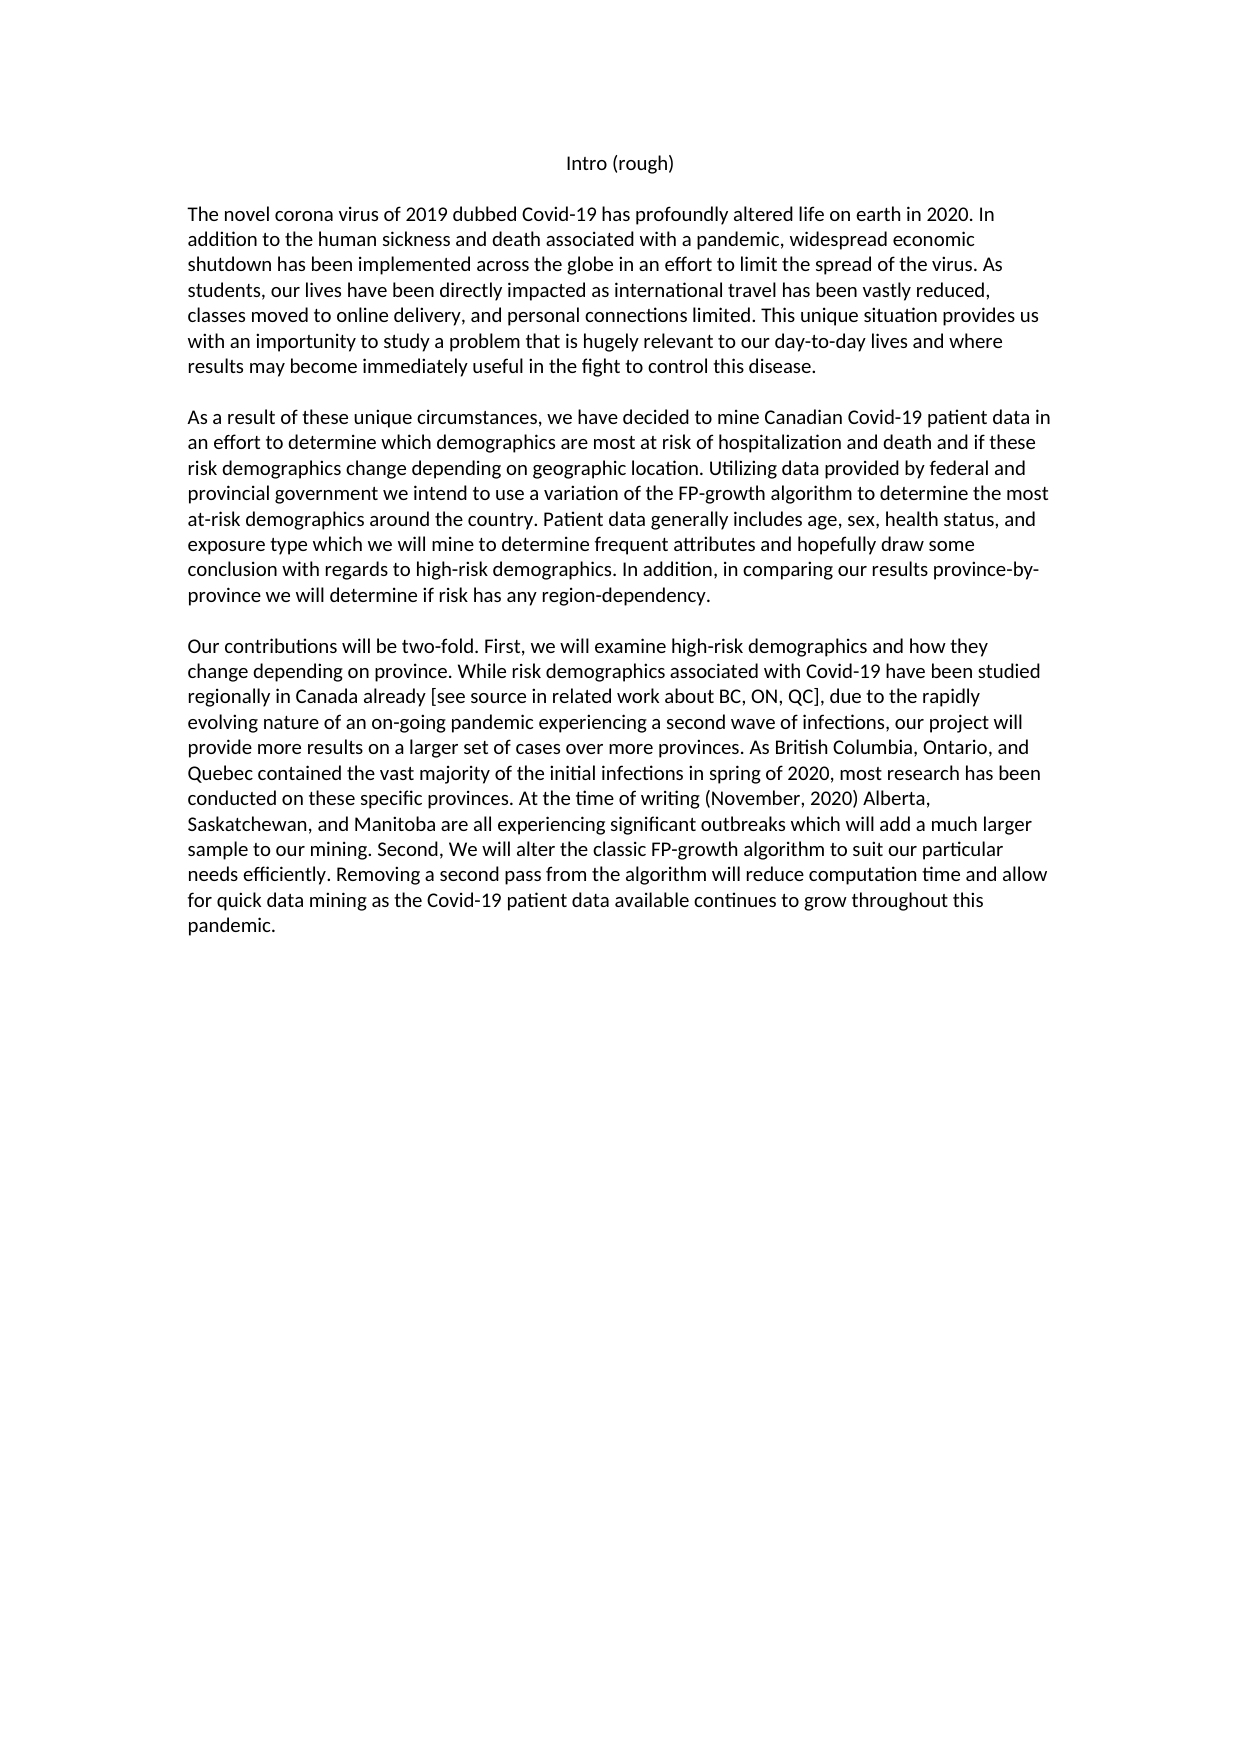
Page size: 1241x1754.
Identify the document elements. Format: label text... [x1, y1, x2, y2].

text Intro (rough) [187, 150, 1053, 175]
text Our contributions will be two-fold. First, we will examine high-risk demographics and how they change depending on province. While risk demographics associated with Covid-19 have been studied regionally in Canada already [see source in related work about BC, ON, QC], due to the rapidly evolving nature of an on-going pandemic experiencing a second wave of infections, our project will provide more results on a larger set of cases over more provinces. As British Columbia, Ontario, and Quebec contained the vast majority of the initial infections in spring of 2020, most research has been conducted on these specific provinces. At the time of writing (November, 2020) Alberta, Saskatchewan, and Manitoba are all experiencing significant outbreaks which will add a much larger sample to our mining. Second, We will alter the classic FP-growth algorithm to suit our particular needs efficiently. Removing a second pass from the algorithm will reduce computation time and allow for quick data mining as the Covid-19 patient data available continues to grow throughout this pandemic. [187, 633, 1053, 938]
text The novel corona virus of 2019 dubbed Covid-19 has profoundly altered life on earth in 2020. In addition to the human sickness and death associated with a pandemic, widespread economic shutdown has been implemented across the globe in an effort to limit the spread of the virus. As students, our lives have been directly impacted as international travel has been vastly reduced, classes moved to online delivery, and personal connections limited. This unique situation provides us with an importunity to study a problem that is hugely relevant to our day-to-day lives and where results may become immediately useful in the fight to control this disease. [187, 201, 1053, 379]
text As a result of these unique circumstances, we have decided to mine Canadian Covid-19 patient data in an effort to determine which demographics are most at risk of hospitalization and death and if these risk demographics change depending on geographic location. Utilizing data provided by federal and provincial government we intend to use a variation of the FP-growth algorithm to determine the most at-risk demographics around the country. Patient data generally includes age, sex, health status, and exposure type which we will mine to determine frequent attributes and hopefully draw some conclusion with regards to high-risk demographics. In addition, in comparing our results province-by-province we will determine if risk has any region-dependency. [187, 404, 1053, 607]
